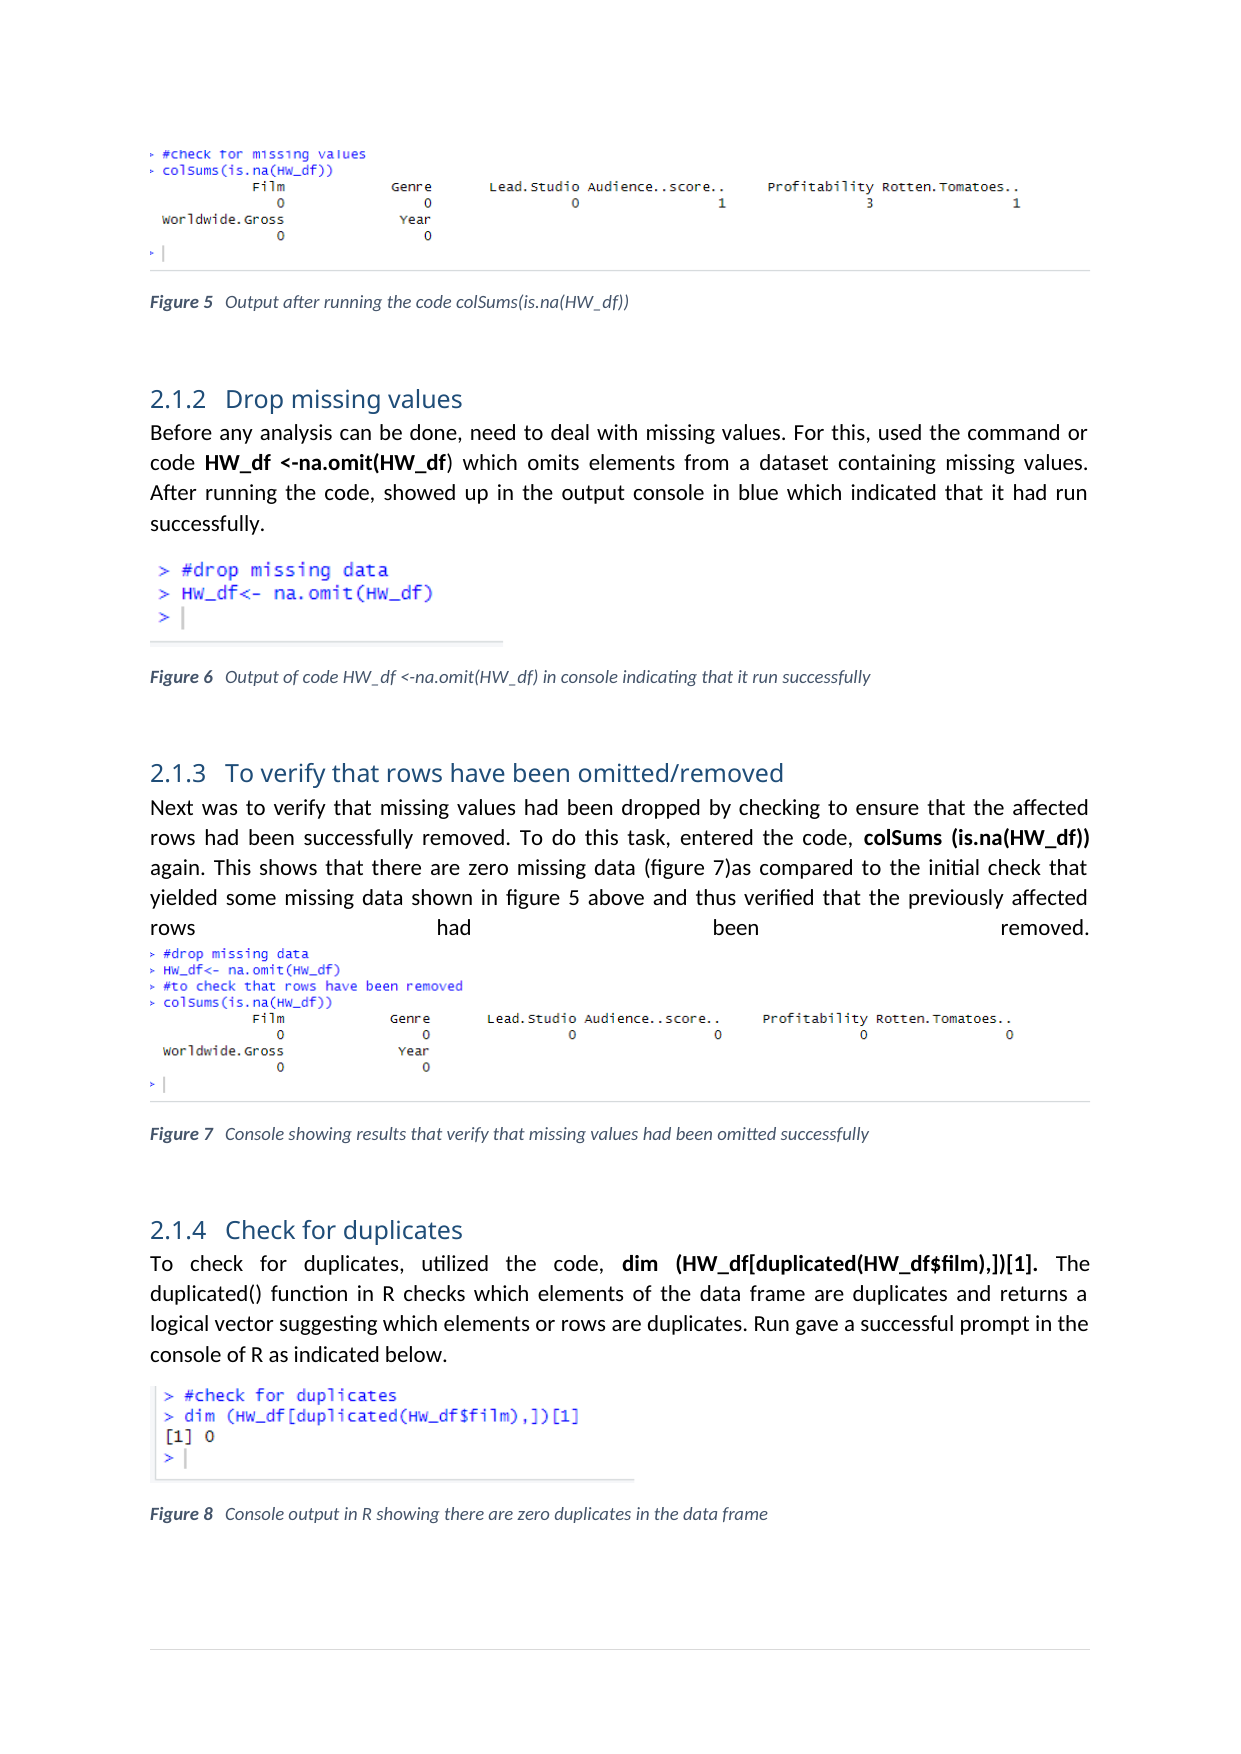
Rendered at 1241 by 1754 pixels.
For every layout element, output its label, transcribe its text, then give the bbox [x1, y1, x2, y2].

text To check for duplicates, utilized the code, dim (HW_df[duplicated(HW_df$film),])[1]. The duplicated() function in R checks which elements of the data frame are duplicates and returns a logical vector suggesting which elements or rows are duplicates. Run gave a successful prompt in the console of R as indicated below. [150, 1249, 1090, 1368]
subtitle Drop missing values [150, 381, 1090, 415]
text Figure 6 Output of code HW_df <-na.omit(HW_df) in console indicating that it run successfully [150, 665, 1090, 688]
text Before any analysis can be done, need to deal with missing values. For this, used the command or code HW_df <-na.omit(HW_df) which omits elements from a dataset containing missing values. After running the code, showed up in the output console in blue which indicated that it had run successfully. [150, 418, 1090, 537]
picture [150, 943, 1091, 1103]
picture [150, 150, 1091, 272]
subtitle Check for duplicates [150, 1212, 1090, 1246]
text Figure 7 Console showing results that verify that missing values had been omitted successfully [150, 1122, 1090, 1145]
picture [150, 555, 504, 647]
picture [150, 1386, 635, 1483]
text Figure 5 Output after running the code colSums(is.na(HW_df)) [150, 291, 1090, 313]
text Next was to verify that missing values had been dropped by checking to ensure that the affected rows had been successfully removed. To do this task, entered the code, colSums (is.na(HW_df)) again. This shows that there are zero missing data (figure 7)as compared to the initial check that yielded some missing data shown in figure 5 above and thus verified that the previously affected rows had been removed. [150, 793, 1090, 943]
subtitle To verify that rows have been omitted/removed [150, 756, 1090, 790]
text Figure 8 Console output in R showing there are zero duplicates in the data frame [150, 1502, 1090, 1524]
